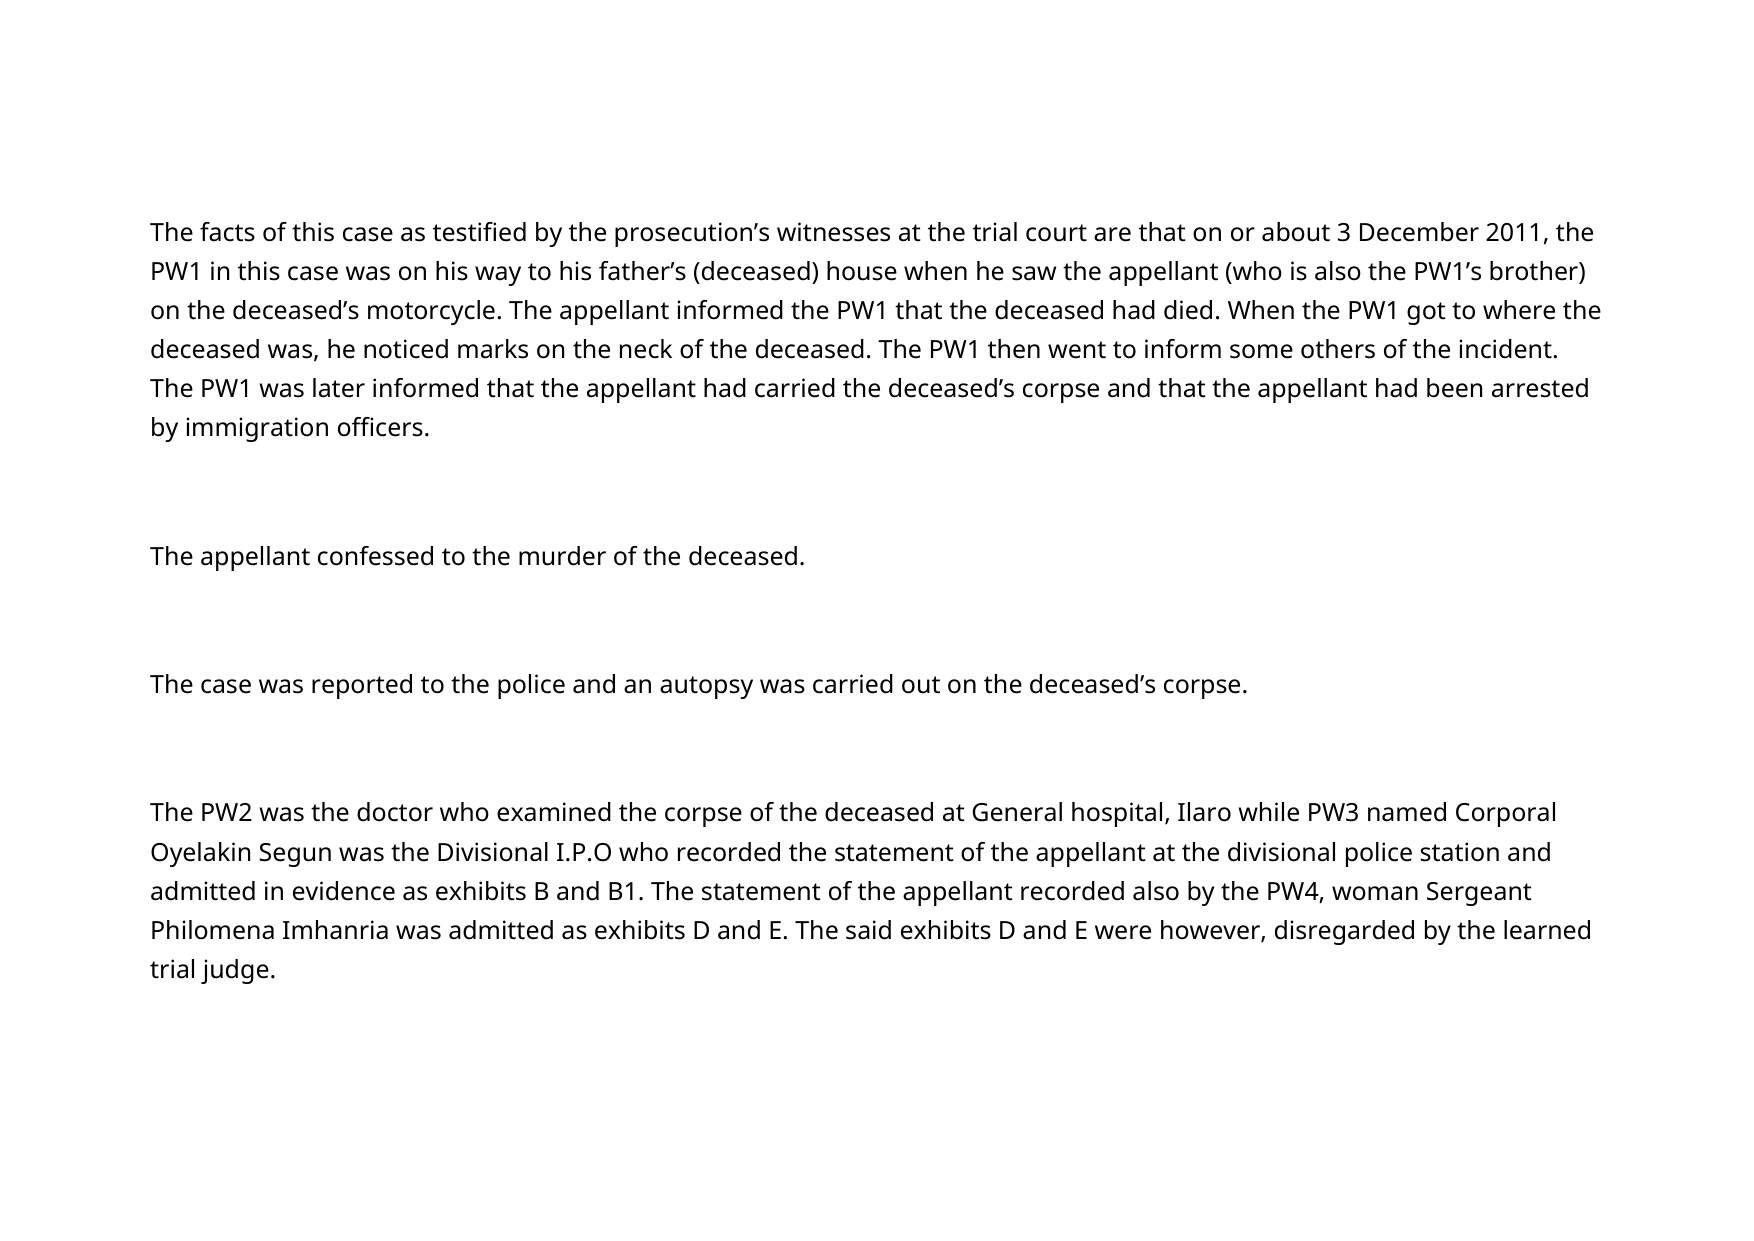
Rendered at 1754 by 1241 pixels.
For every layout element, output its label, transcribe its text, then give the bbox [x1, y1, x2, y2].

text The case was reported to the police and an autopsy was carried out on the deceased’s corpse. [150, 667, 1604, 701]
text The appellant confessed to the murder of the deceased. [150, 538, 1604, 572]
text The facts of this case as testified by the prosecution’s witnesses at the trial court are that on or about 3 December 2011, the PW1 in this case was on his way to his father’s (deceased) house when he saw the appellant (who is also the PW1’s brother) on the deceased’s motorcycle. The appellant informed the PW1 that the deceased had died. When the PW1 got to where the deceased was, he noticed marks on the neck of the deceased. The PW1 then went to inform some others of the incident. The PW1 was later informed that the appellant had carried the deceased’s corpse and that the appellant had been arrested by immigration officers. [150, 214, 1604, 444]
text The PW2 was the doctor who examined the corpse of the deceased at General hospital, Ilaro while PW3 named Corporal Oyelakin Segun was the Divisional I.P.O who recorded the statement of the appellant at the divisional police station and admitted in evidence as exhibits B and B1. The statement of the appellant recorded also by the PW4, woman Sergeant Philomena Imhanria was admitted as exhibits D and E. The said exhibits D and E were however, disregarded by the learned trial judge. [150, 795, 1604, 986]
